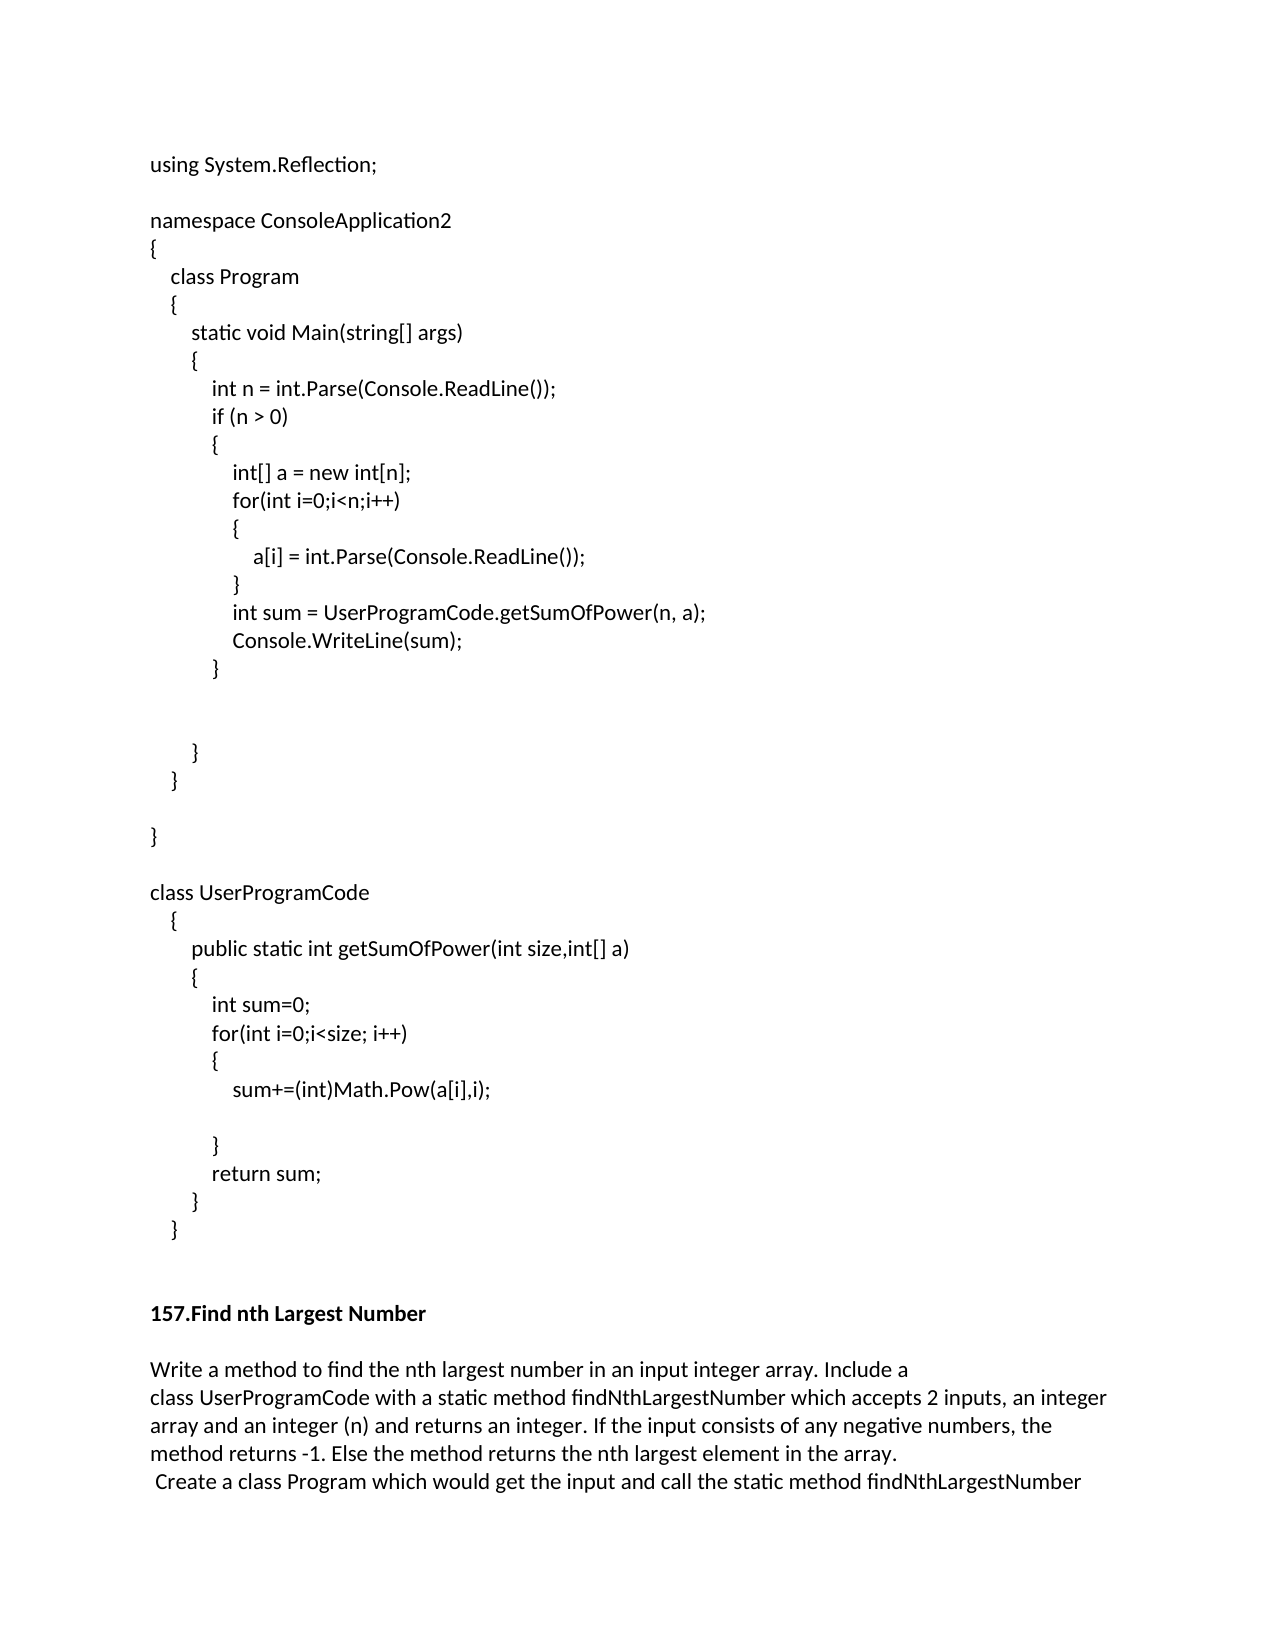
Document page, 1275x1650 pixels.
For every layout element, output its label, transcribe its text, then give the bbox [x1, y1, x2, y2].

text } [150, 1187, 1125, 1215]
text for(int i=0;i<size; i++) [150, 1019, 1125, 1047]
text } [150, 654, 1125, 682]
text { [150, 514, 1125, 542]
text static void Main(string[] args) [150, 318, 1125, 346]
text { [150, 346, 1125, 374]
text } [150, 822, 1125, 851]
text Console.WriteLine(sum); [150, 626, 1125, 654]
text { [150, 963, 1125, 991]
text { [150, 1047, 1125, 1075]
text int[] a = new int[n]; [150, 458, 1125, 486]
text class UserProgramCode [150, 878, 1125, 907]
text a[i] = int.Parse(Console.ReadLine()); [150, 542, 1125, 570]
text } [150, 570, 1125, 598]
text using System.Reflection; [150, 150, 1125, 178]
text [150, 1355, 1125, 1495]
text class Program [150, 262, 1125, 290]
text } [150, 1131, 1125, 1159]
text { [150, 234, 1125, 262]
text { [150, 907, 1125, 934]
text sum+=(int)Math.Pow(a[i],i); [150, 1075, 1125, 1103]
text public static int getSumOfPower(int size,int[] a) [150, 934, 1125, 963]
text int sum = UserProgramCode.getSumOfPower(n, a); [150, 598, 1125, 626]
text } [150, 1215, 1125, 1271]
text 157.Find nth Largest Number [150, 1299, 1125, 1327]
text } [150, 766, 1125, 794]
text { [150, 290, 1125, 318]
text } [150, 738, 1125, 766]
text if (n > 0) [150, 402, 1125, 430]
text for(int i=0;i<n;i++) [150, 486, 1125, 514]
text { [150, 430, 1125, 458]
text namespace ConsoleApplication2 [150, 206, 1125, 234]
text int sum=0; [150, 991, 1125, 1019]
text int n = int.Parse(Console.ReadLine()); [150, 374, 1125, 402]
text return sum; [150, 1159, 1125, 1187]
